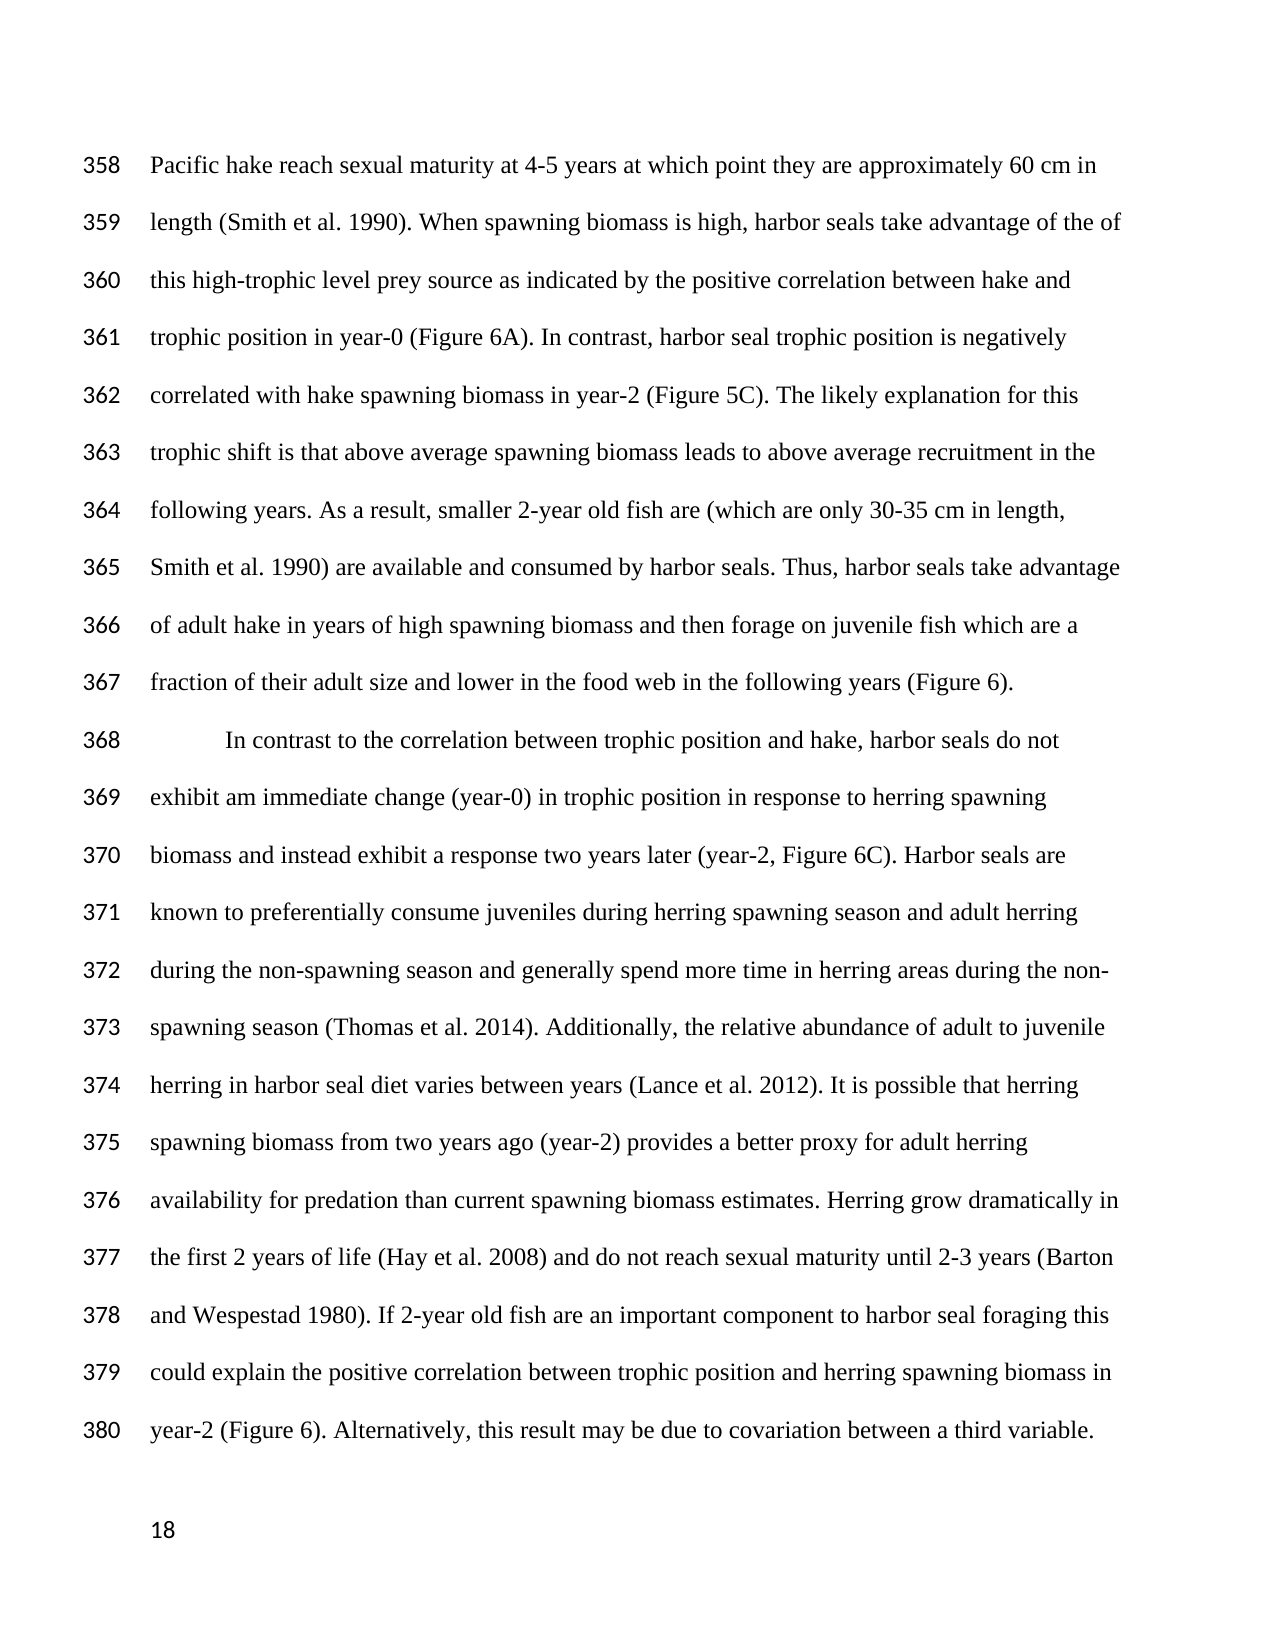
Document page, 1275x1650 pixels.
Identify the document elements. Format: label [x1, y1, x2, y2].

text [150, 725, 1125, 1444]
text [150, 150, 1125, 696]
